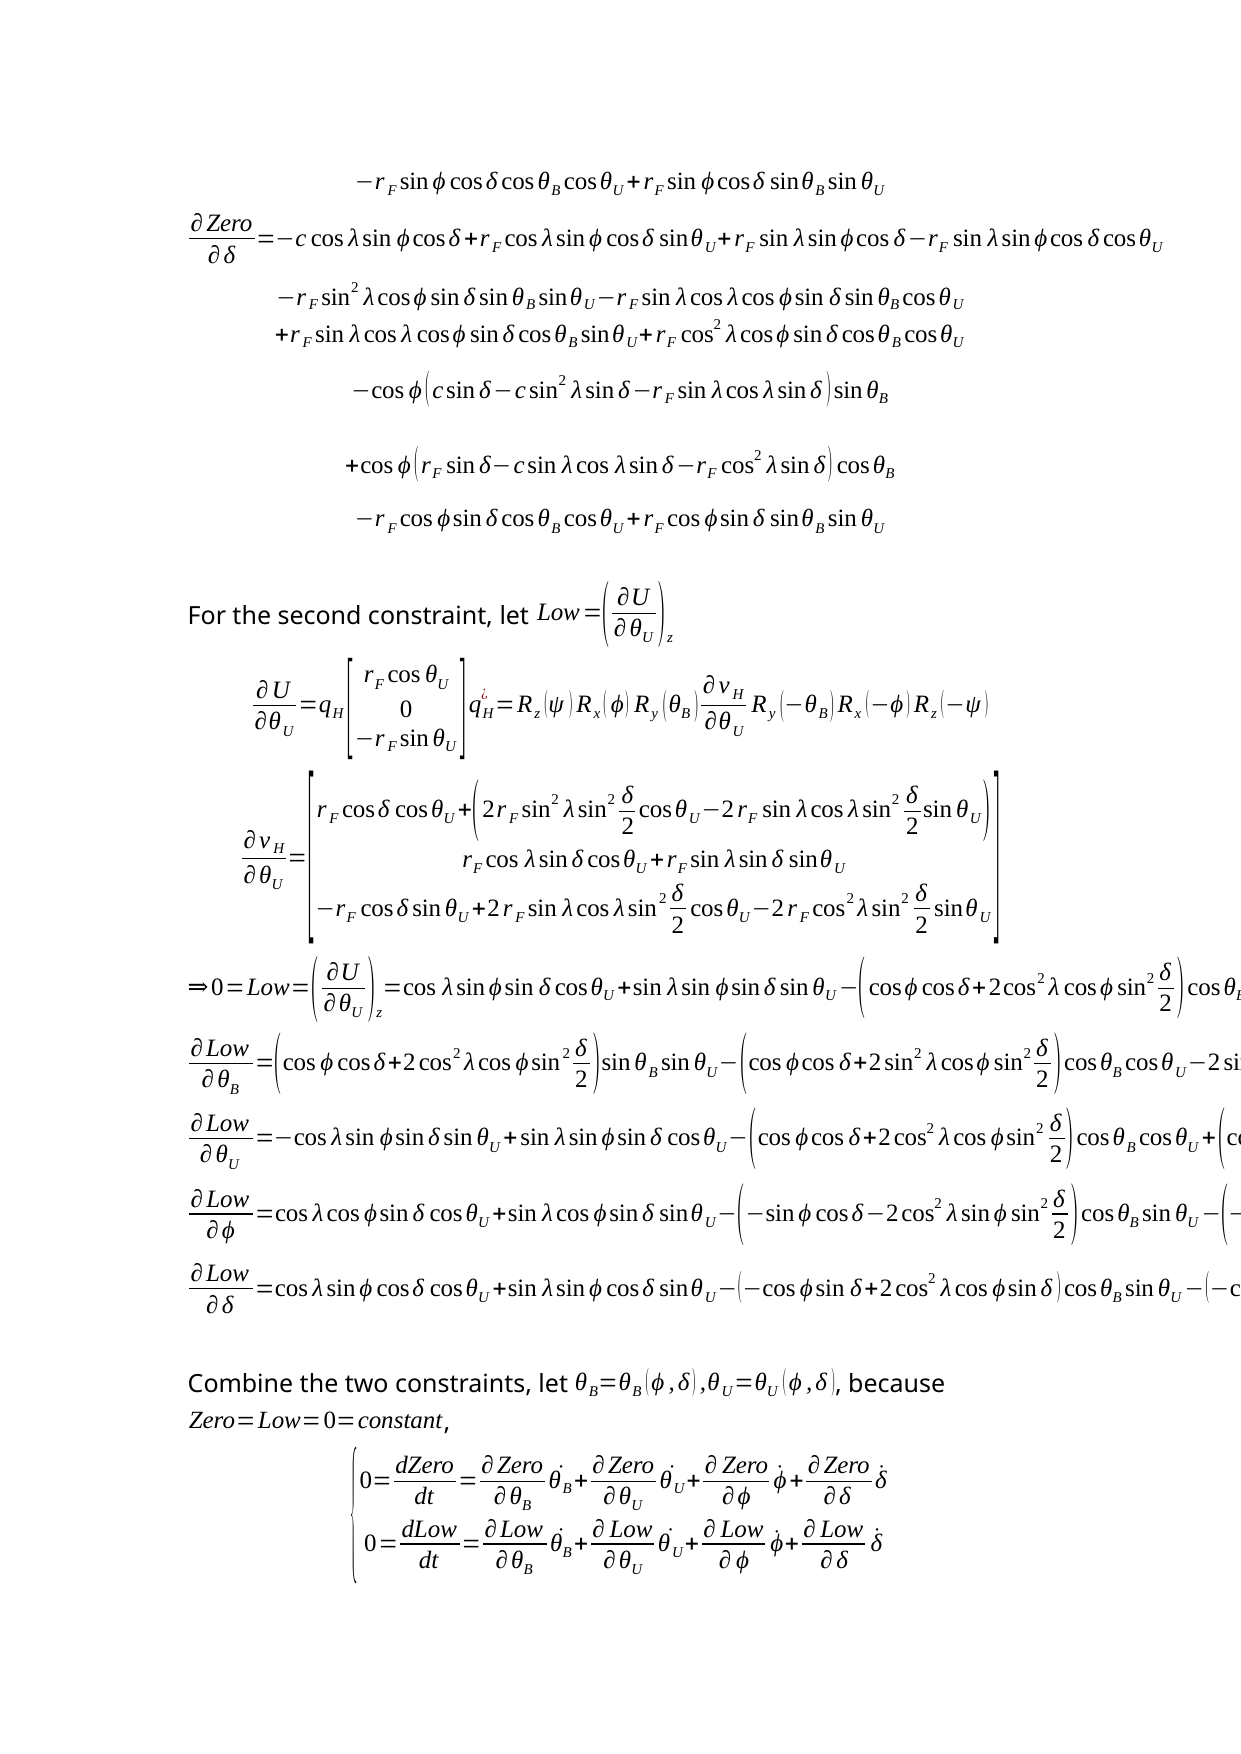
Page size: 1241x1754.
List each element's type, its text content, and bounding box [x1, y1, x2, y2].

text Combine the two constraints, let , because , [187, 1364, 1053, 1439]
text For the second constraint, let [187, 577, 1053, 652]
